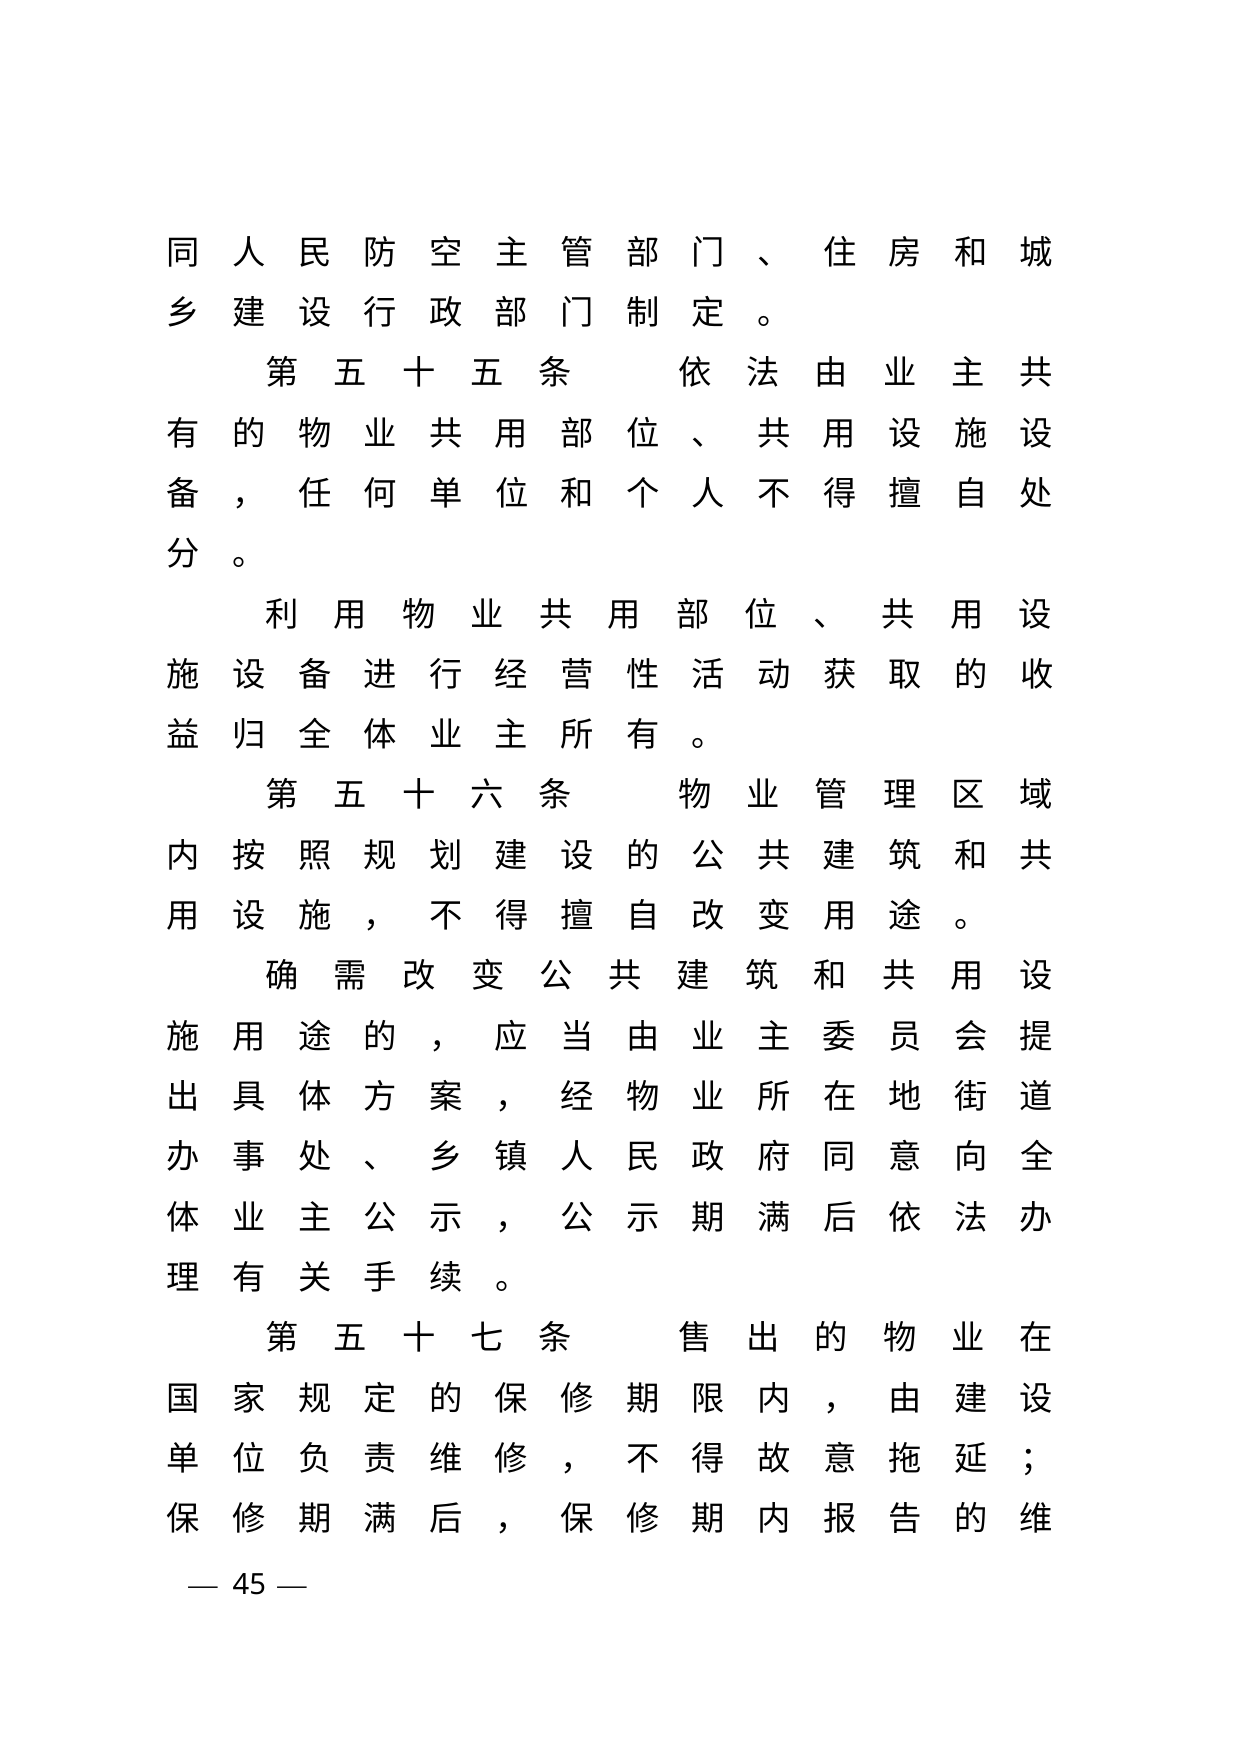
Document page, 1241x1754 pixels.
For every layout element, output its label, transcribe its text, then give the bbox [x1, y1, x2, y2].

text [167, 219, 1085, 340]
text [167, 1305, 1085, 1546]
text 确需改变公共建筑和共用设施用途的，应当由业主委员会提出具体方案，经物业所在地街道办事处、乡镇人民政府同意向全体业主公示，公示期满后依法办理有关手续。 [167, 943, 1085, 1305]
text 第五十五条 依法由业主共有的物业共用部位、共用设施设备，任何单位和个人不得擅自处分。 [167, 340, 1085, 581]
text 第五十六条 物业管理区域内按照规划建设的公共建筑和共用设施，不得擅自改变用途。 [167, 762, 1085, 943]
text 利用物业共用部位、共用设施设备进行经营性活动获取的收益归全体业主所有。 [167, 581, 1085, 762]
